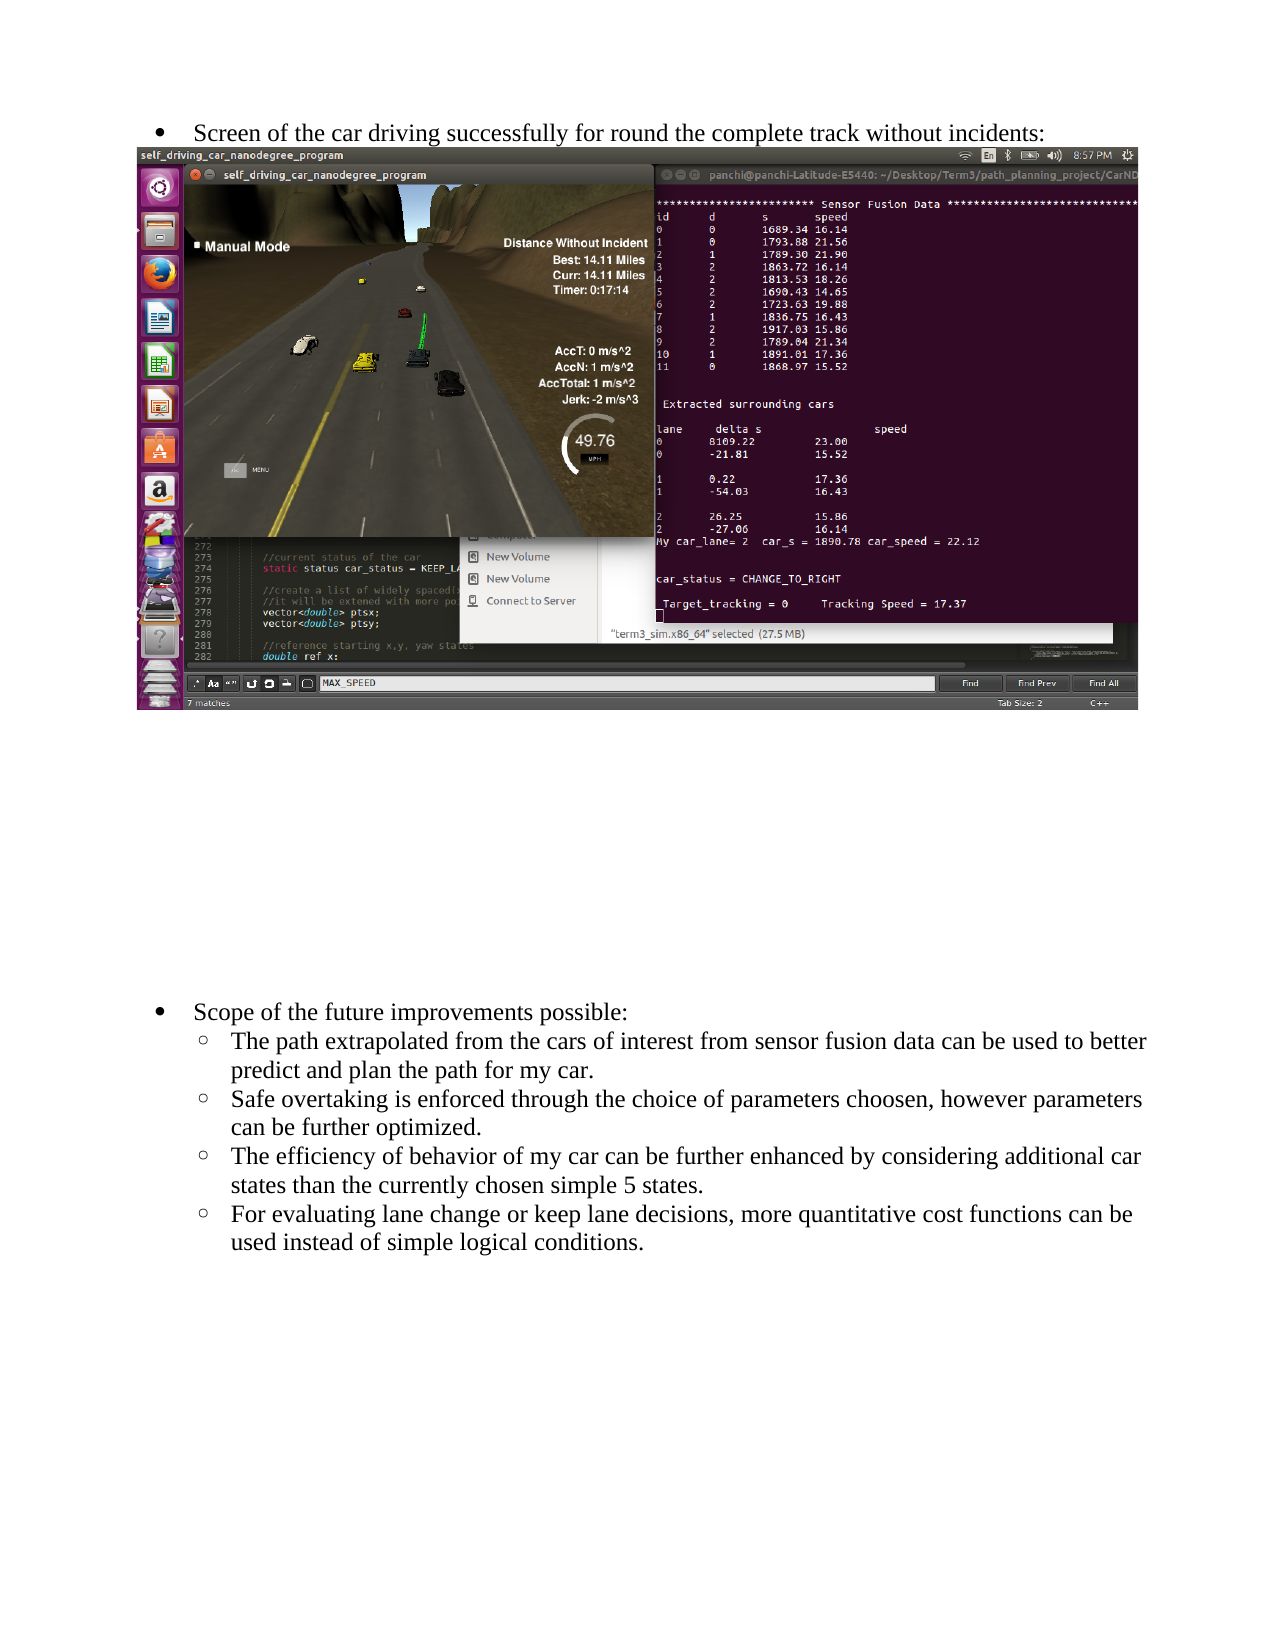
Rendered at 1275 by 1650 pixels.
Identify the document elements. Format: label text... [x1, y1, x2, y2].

list Screen of the car driving successfully for round the complete track without incidents: [156, 118, 1157, 147]
picture [136, 147, 1139, 710]
list Scope of the future improvements possible: [156, 997, 1157, 1026]
list For evaluating lane change or keep lane decisions, more quantitative cost functions can be used instead of simple logical conditions. [193, 1199, 1157, 1256]
list The efficiency of behavior of my car can be further enhanced by considering additional car states than the currently chosen simple 5 states. [193, 1141, 1157, 1199]
list Safe overtaking is enforced through the choice of parameters choosen, however parameters can be further optimized. [193, 1084, 1157, 1141]
list The path extrapolated from the cars of interest from sensor fusion data can be used to better predict and plan the path for my car. [193, 1026, 1157, 1084]
